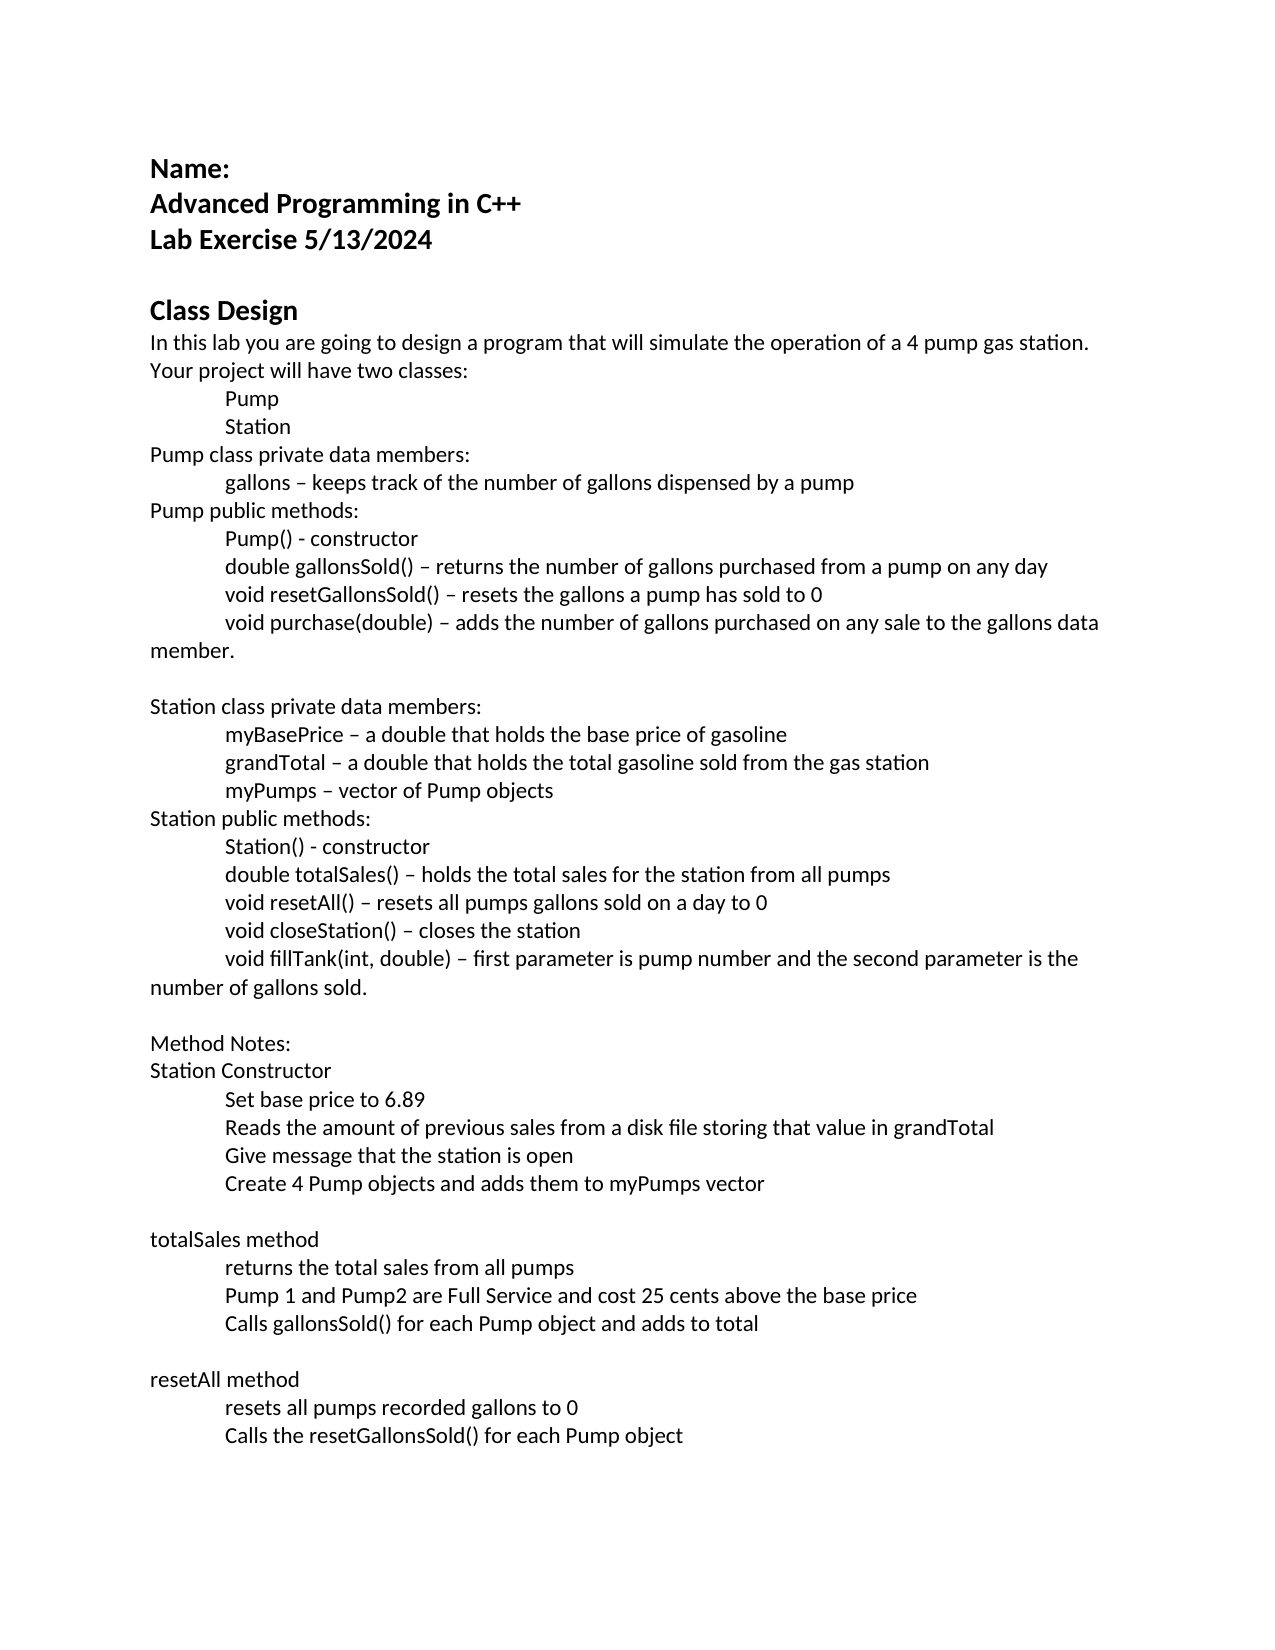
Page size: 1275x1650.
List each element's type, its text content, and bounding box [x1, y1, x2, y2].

text Reads the amount of previous sales from a disk file storing that value in grandTotal [225, 1113, 1125, 1141]
text double totalSales() – holds the total sales for the station from all pumps [150, 861, 1125, 888]
text myPumps – vector of Pump objects [150, 776, 1125, 804]
text totalSales method [150, 1225, 1125, 1253]
text Pump() - constructor [150, 524, 1125, 552]
text resets all pumps recorded gallons to 0 [225, 1393, 1125, 1421]
text Advanced Programming in C++ [150, 186, 1125, 221]
text Set base price to 6.89 [225, 1085, 1125, 1113]
text Pump [225, 384, 1125, 412]
text Pump 1 and Pump2 are Full Service and cost 25 cents above the base price [225, 1281, 1125, 1309]
text returns the total sales from all pumps [225, 1253, 1125, 1281]
text Give message that the station is open [225, 1141, 1125, 1169]
text resetAll method [150, 1365, 1125, 1393]
text Station Constructor [150, 1057, 1125, 1085]
text void resetGallonsSold() – resets the gallons a pump has sold to 0 [150, 580, 1125, 608]
text Class Design [150, 292, 1125, 328]
text Pump public methods: [150, 496, 1125, 524]
text Station [225, 412, 1125, 440]
text void resetAll() – resets all pumps gallons sold on a day to 0 [150, 888, 1125, 917]
text void closeStation() – closes the station [150, 917, 1125, 944]
text myBasePrice – a double that holds the base price of gasoline [150, 720, 1125, 748]
text Station() - constructor [150, 832, 1125, 861]
text Calls the resetGallonsSold() for each Pump object [225, 1421, 1125, 1449]
text gallons – keeps track of the number of gallons dispensed by a pump [150, 468, 1125, 496]
text Pump class private data members: [150, 440, 1125, 468]
text Method Notes: [150, 1029, 1125, 1057]
text Calls gallonsSold() for each Pump object and adds to total [225, 1309, 1125, 1337]
text Create 4 Pump objects and adds them to myPumps vector [225, 1169, 1125, 1197]
text Name: [150, 150, 1125, 186]
text grandTotal – a double that holds the total gasoline sold from the gas station [150, 748, 1125, 776]
text void fillTank(int, double) – first parameter is pump number and the second parameter is the number of gallons sold. [150, 944, 1125, 1001]
text void purchase(double) – adds the number of gallons purchased on any sale to the gallons data member. [150, 608, 1125, 664]
text double gallonsSold() – returns the number of gallons purchased from a pump on any day [150, 552, 1125, 580]
text Station public methods: [150, 804, 1125, 832]
text Station class private data members: [150, 692, 1125, 720]
text Lab Exercise 5/13/2024 [150, 221, 1125, 257]
text In this lab you are going to design a program that will simulate the operation of a 4 pump gas station. Your project will have two classes: [150, 328, 1125, 384]
